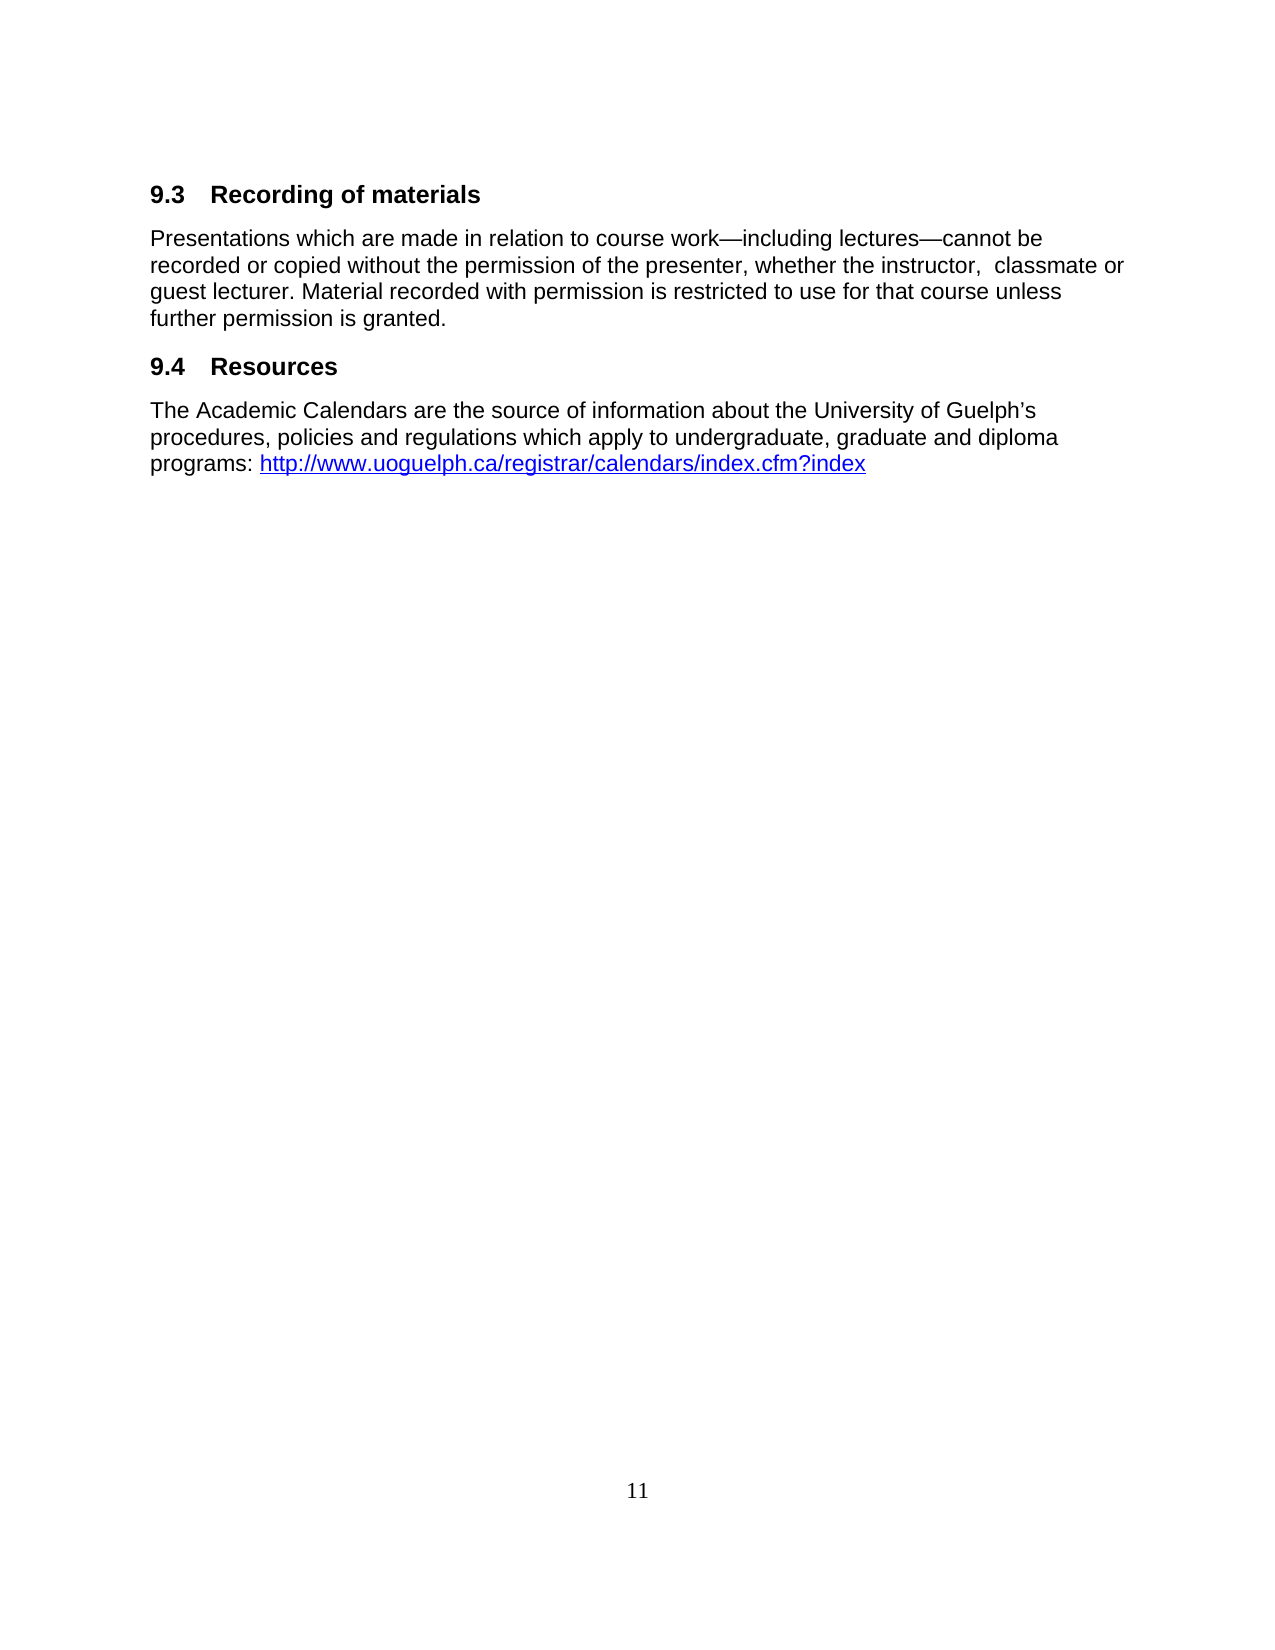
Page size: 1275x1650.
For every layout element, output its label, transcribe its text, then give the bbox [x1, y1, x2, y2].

text Presentations which are made in relation to course work—including lectures—cannot be recorded or copied without the permission of the presenter, whether the instructor, classmate or guest lecturer. Material recorded with permission is restricted to use for that course unless further permission is granted. [150, 225, 1125, 331]
subtitle Recording of materials [150, 180, 1125, 209]
subtitle Resources [150, 352, 1125, 380]
text The Academic Calendars are the source of information about the University of Guelph’s procedures, policies and regulations which apply to undergraduate, graduate and diploma programs: http://www.uoguelph.ca/registrar/calendars/index.cfm?index [150, 397, 1125, 476]
